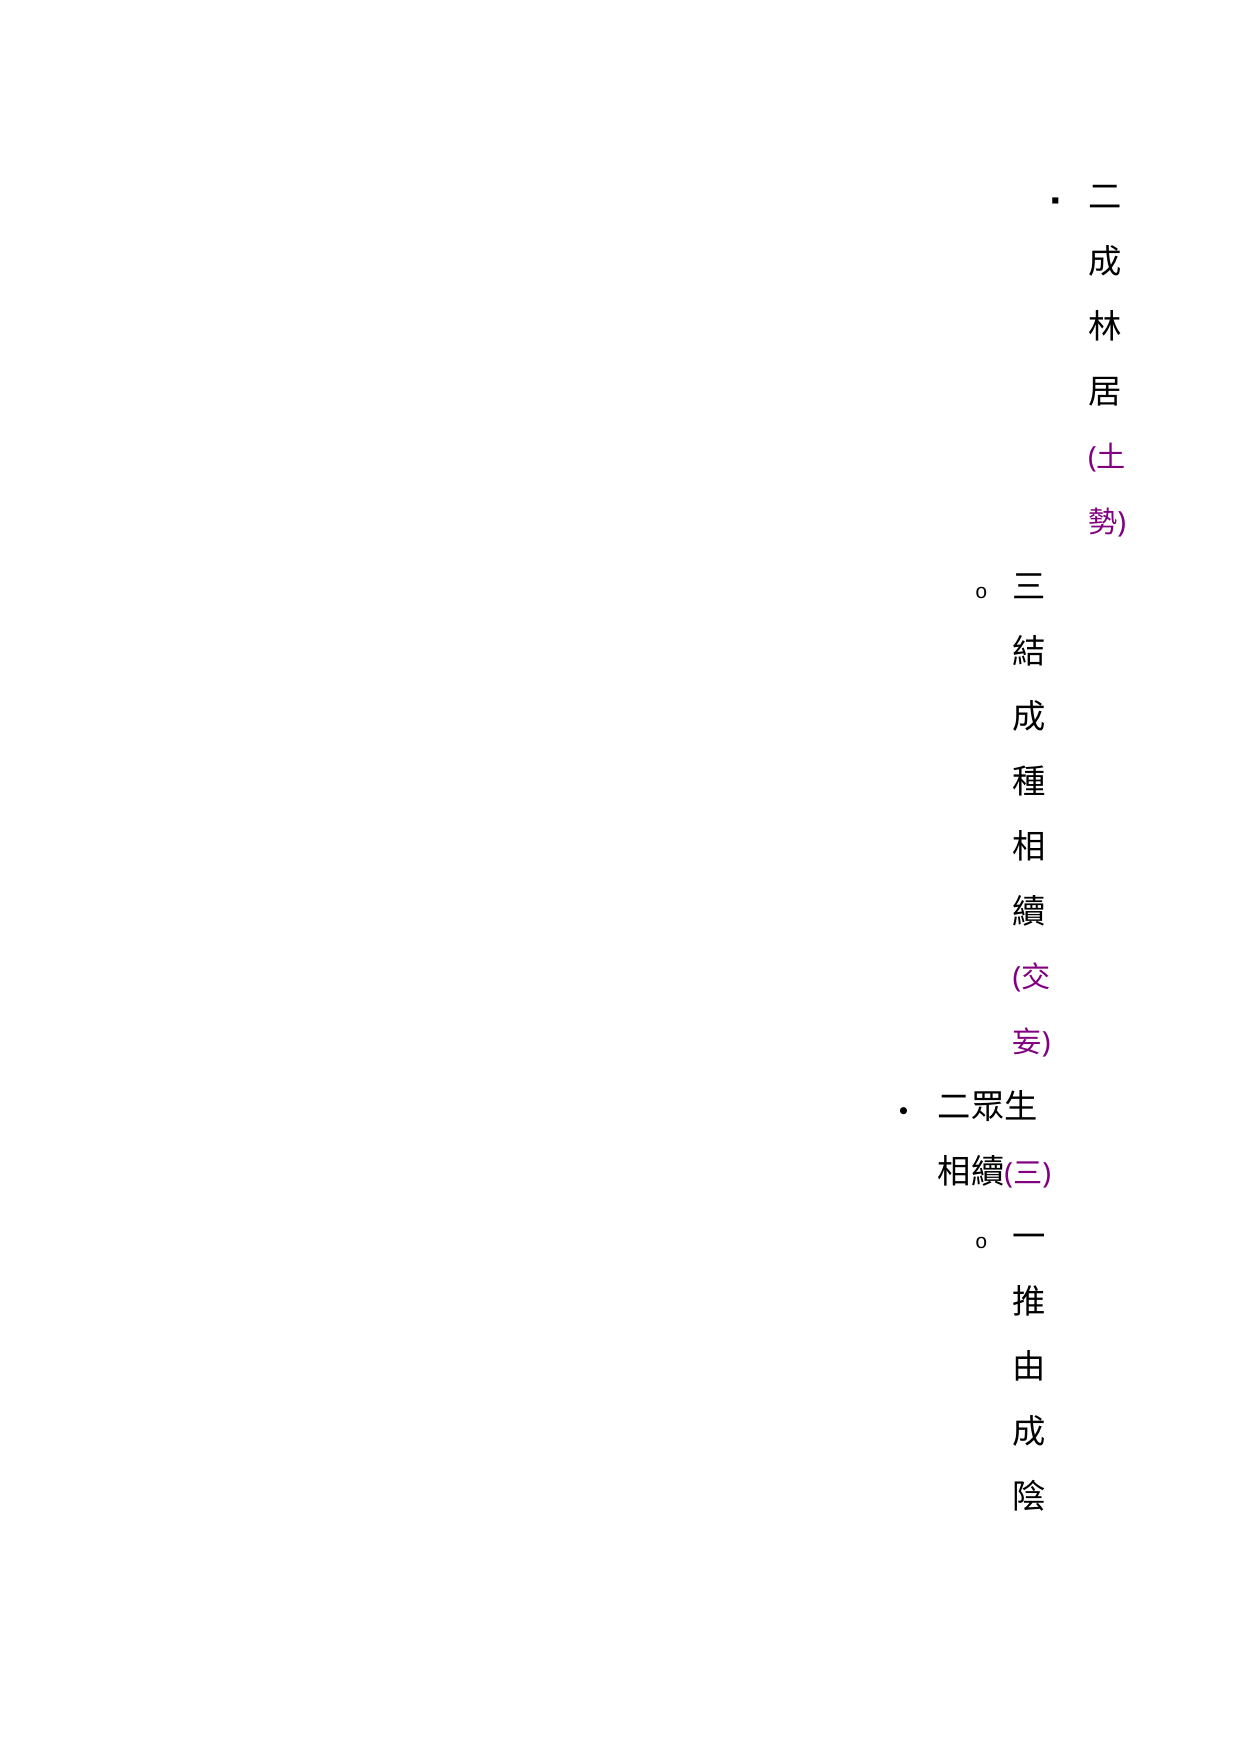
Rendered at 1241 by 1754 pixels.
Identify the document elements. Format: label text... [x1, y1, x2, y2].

list 三結成種相續(交妄) [975, 552, 1053, 1072]
list 二成林居(土勢) [1050, 162, 1127, 552]
list 二眾生相續(三) [900, 1072, 1053, 1202]
list 一推由成陰(三) [975, 1202, 1053, 1527]
